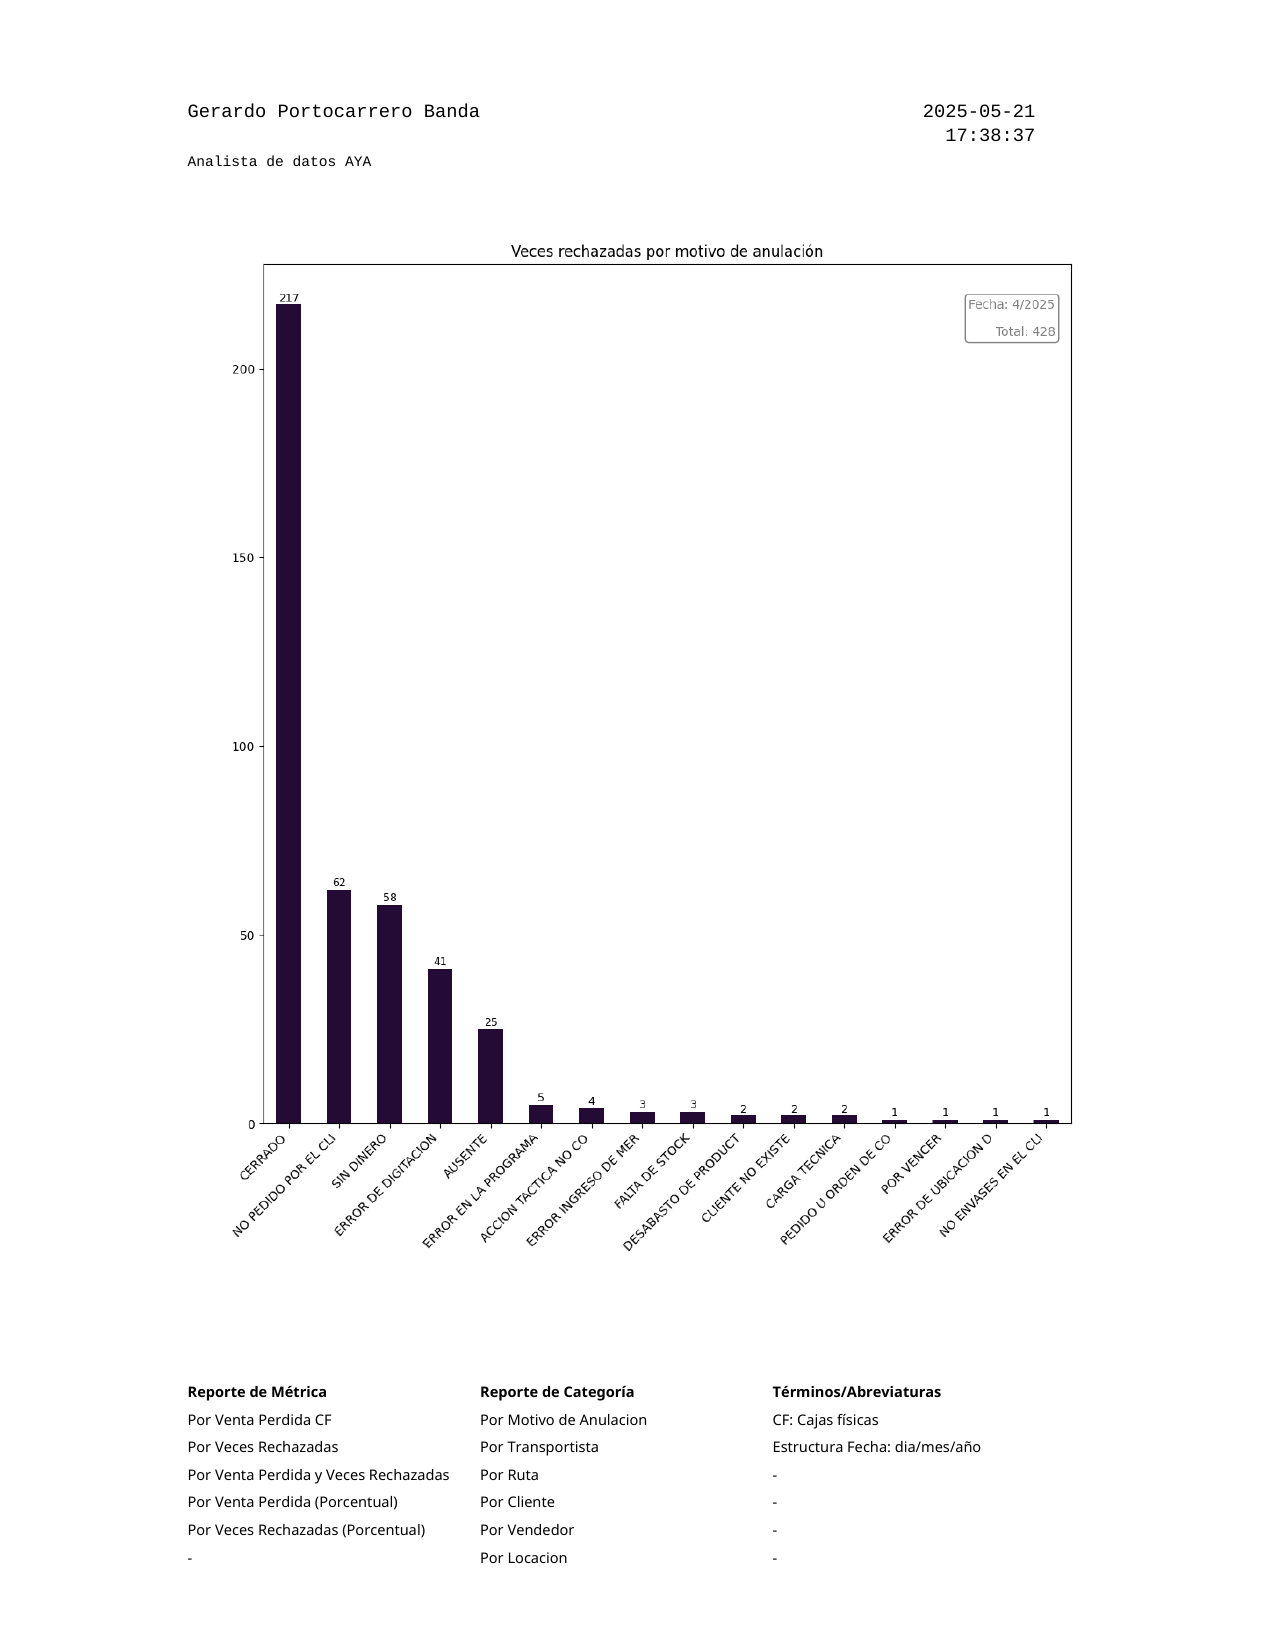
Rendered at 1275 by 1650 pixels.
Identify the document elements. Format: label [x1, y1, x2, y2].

picture [206, 230, 1084, 1266]
